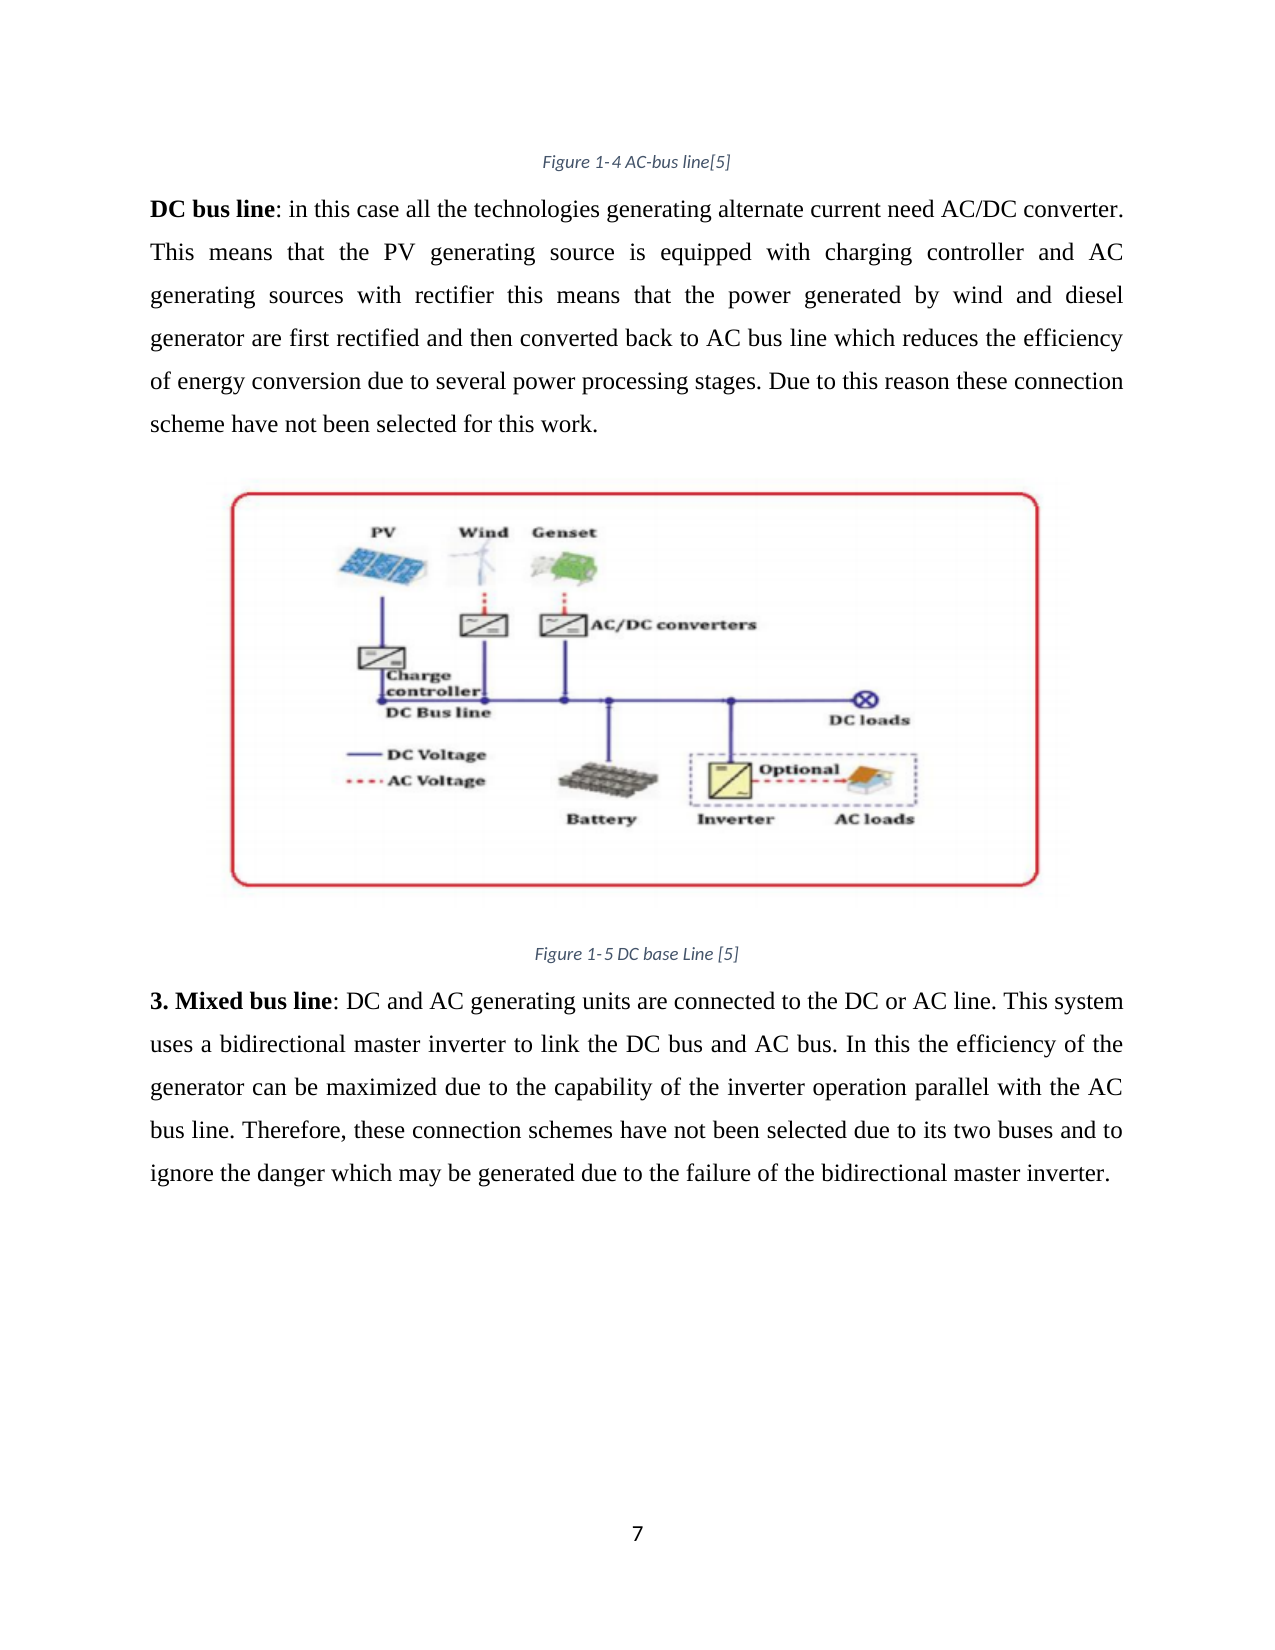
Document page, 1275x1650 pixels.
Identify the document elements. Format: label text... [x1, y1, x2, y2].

picture [205, 469, 1070, 912]
text 3. Mixed bus line: DC and AC generating units are connected to the DC or AC line. This system uses a bidirectional master inverter to link the DC bus and AC bus. In this the efficiency of the generator can be maximized due to the capability of the inverter operation parallel with the AC bus line. Therefore, these connection schemes have not been selected due to its two buses and to ignore the danger which may be generated due to the failure of the bidirectional master inverter. [150, 986, 1125, 1187]
text Figure 1-5 DC base Line [5] [150, 942, 1125, 965]
text DC bus line: in this case all the technologies generating alternate current need AC/DC converter. This means that the PV generating source is equipped with charging controller and AC generating sources with rectifier this means that the power generated by wind and diesel generator are first rectified and then converted back to AC bus line which reduces the efficiency of energy conversion due to several power processing stages. Due to this reason these connection scheme have not been selected for this work. [150, 194, 1125, 438]
text Figure 1-4 AC-bus line[5] [150, 150, 1125, 173]
